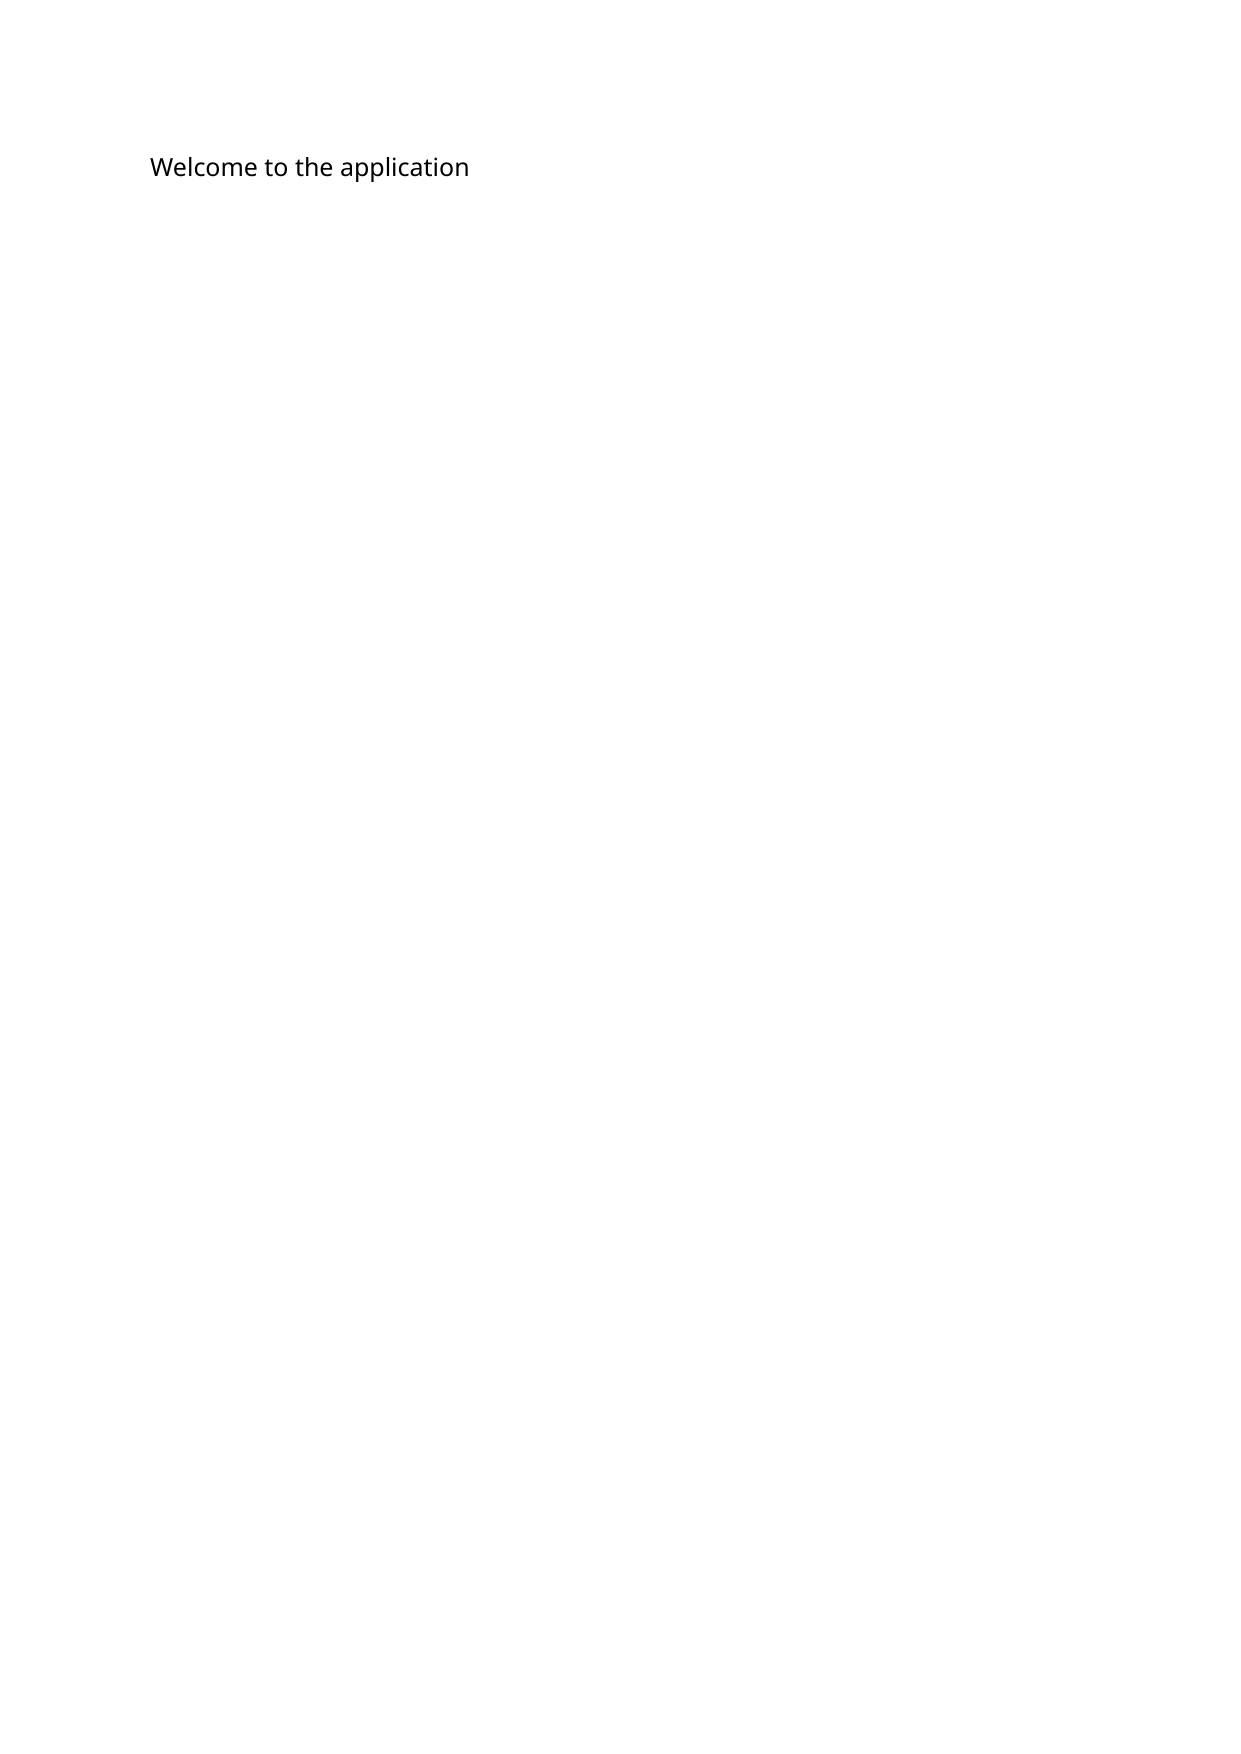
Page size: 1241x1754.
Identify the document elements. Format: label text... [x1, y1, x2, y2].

text Welcome to the application [150, 150, 1090, 184]
